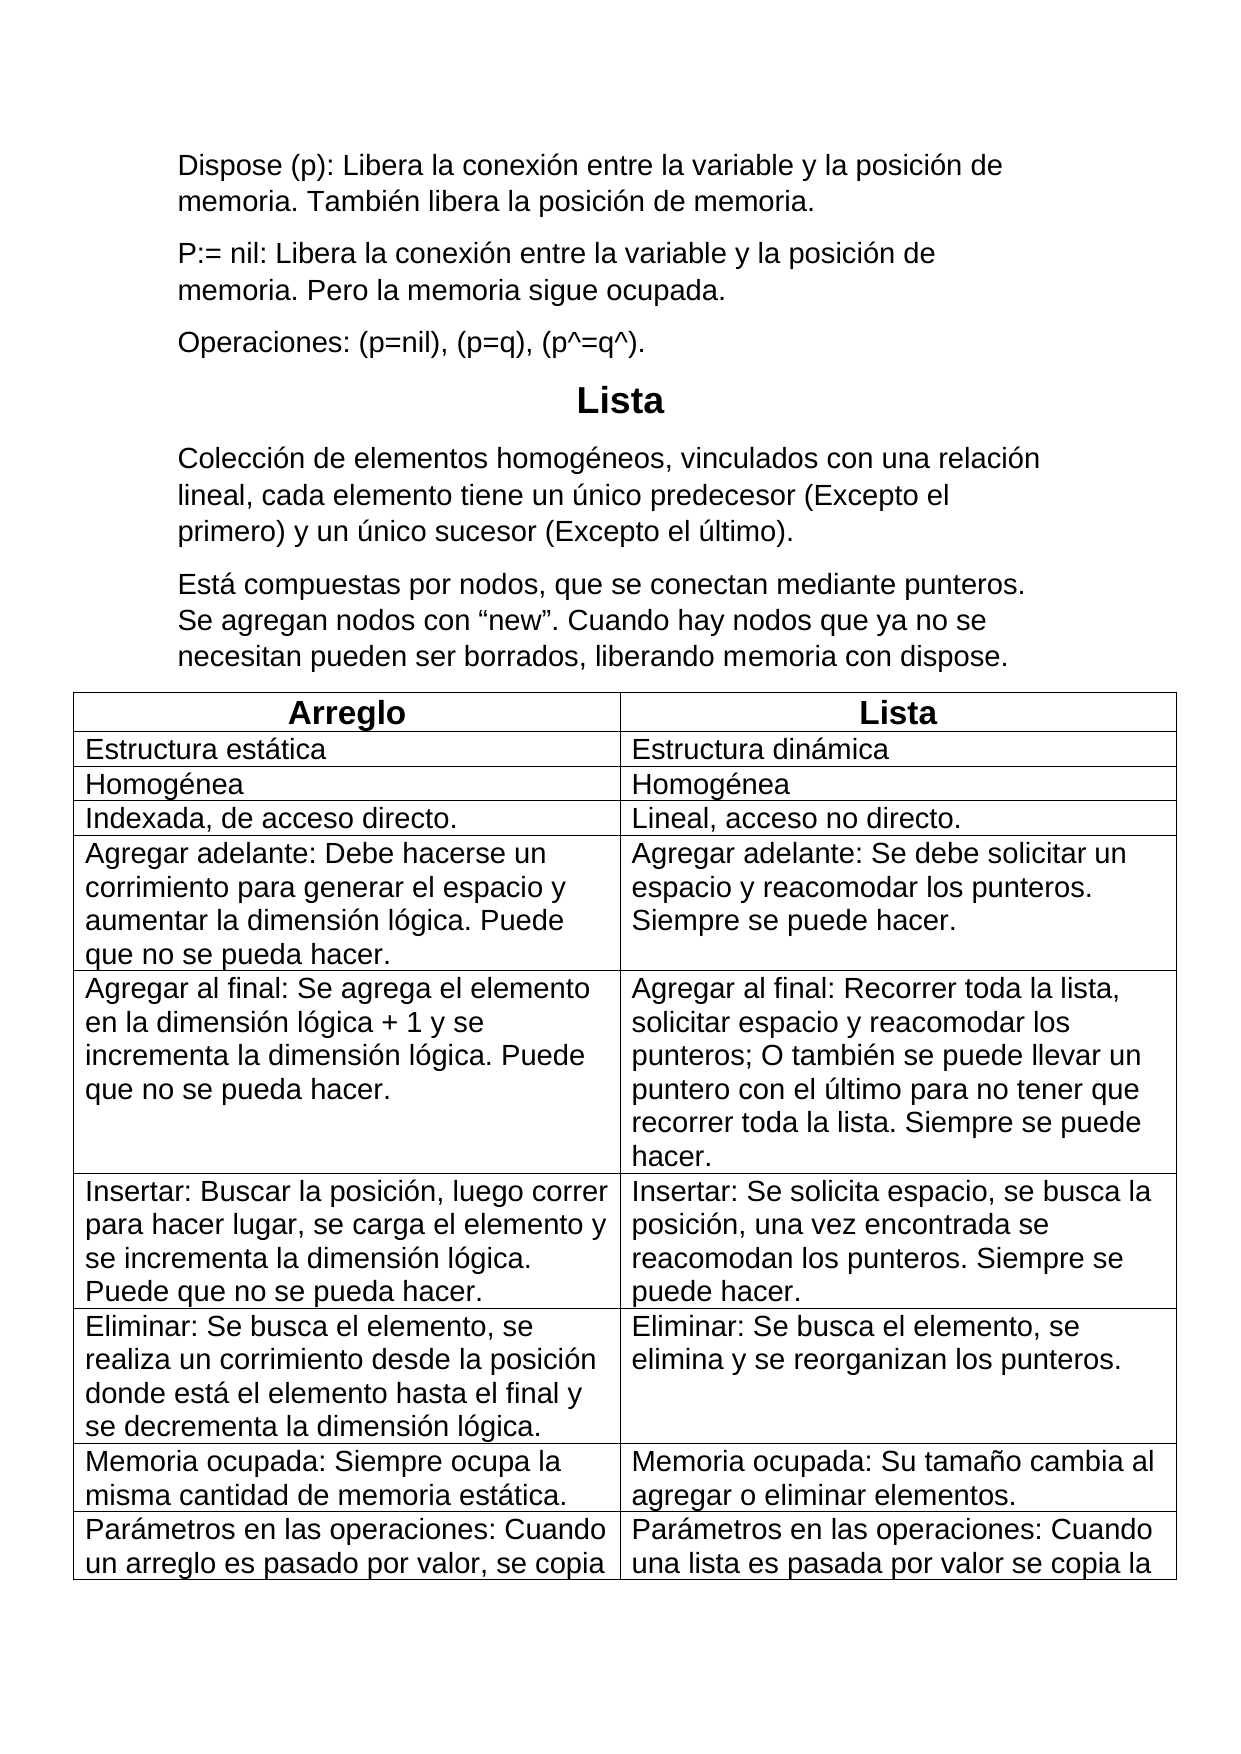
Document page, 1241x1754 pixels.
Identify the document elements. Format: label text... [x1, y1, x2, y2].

table_cell Indexada, de acceso directo. [74, 801, 620, 835]
table_cell Insertar: Se solicita espacio, se busca la posición, una vez encontrada se reacomodan los punteros. Siempre se puede hacer. [621, 1174, 1176, 1308]
table_cell Eliminar: Se busca el elemento, se elimina y se reorganizan los punteros. [621, 1309, 1176, 1443]
text Está compuestas por nodos, que se conectan mediante punteros. Se agregan nodos con “new”. Cuando hay nodos que ya no se necesitan pueden ser borrados, liberando memoria con dispose. [177, 567, 1063, 672]
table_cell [621, 1512, 1176, 1579]
text Lista [177, 378, 1063, 421]
table_cell Agregar al final: Recorrer toda la lista, solicitar espacio y reacomodar los punteros; O también se puede llevar un puntero con el último para no tener que recorrer toda la lista. Siempre se puede hacer. [621, 971, 1176, 1172]
table_cell Agregar al final: Se agrega el elemento en la dimensión lógica + 1 y se incrementa la dimensión lógica. Puede que no se pueda hacer. [74, 971, 620, 1172]
table_cell Lineal, acceso no directo. [621, 801, 1176, 835]
table_cell Memoria ocupada: Siempre ocupa la misma cantidad de memoria estática. [74, 1444, 620, 1511]
table_cell Estructura dinámica [621, 732, 1176, 766]
table_cell Agregar adelante: Debe hacerse un corrimiento para generar el espacio y aumentar la dimensión lógica. Puede que no se pueda hacer. [74, 836, 620, 970]
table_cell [74, 1512, 620, 1579]
table_header Arreglo [74, 693, 620, 731]
text Operaciones: (p=nil), (p=q), (p^=q^). [177, 326, 1063, 359]
text P:= nil: Libera la conexión entre la variable y la posición de memoria. Pero la memoria sigue ocupada. [177, 237, 1063, 306]
table_cell Insertar: Buscar la posición, luego correr para hacer lugar, se carga el elemento y se incrementa la dimensión lógica. Puede que no se pueda hacer. [74, 1174, 620, 1308]
table_cell Eliminar: Se busca el elemento, se realiza un corrimiento desde la posición donde está el elemento hasta el final y se decrementa la dimensión lógica. [74, 1309, 620, 1443]
text Colección de elementos homogéneos, vinculados con una relación lineal, cada elemento tiene un único predecesor (Excepto el primero) y un único sucesor (Excepto el último). [177, 442, 1063, 547]
table_cell Agregar adelante: Se debe solicitar un espacio y reacomodar los punteros. Siempre se puede hacer. [621, 836, 1176, 970]
table_cell Homogénea [621, 767, 1176, 800]
table_cell Homogénea [74, 767, 620, 800]
text Dispose (p): Libera la conexión entre la variable y la posición de memoria. También libera la posición de memoria. [177, 148, 1063, 217]
table_header Lista [621, 693, 1176, 731]
table_cell Memoria ocupada: Su tamaño cambia al agregar o eliminar elementos. [621, 1444, 1176, 1511]
table_cell Estructura estática [74, 732, 620, 766]
